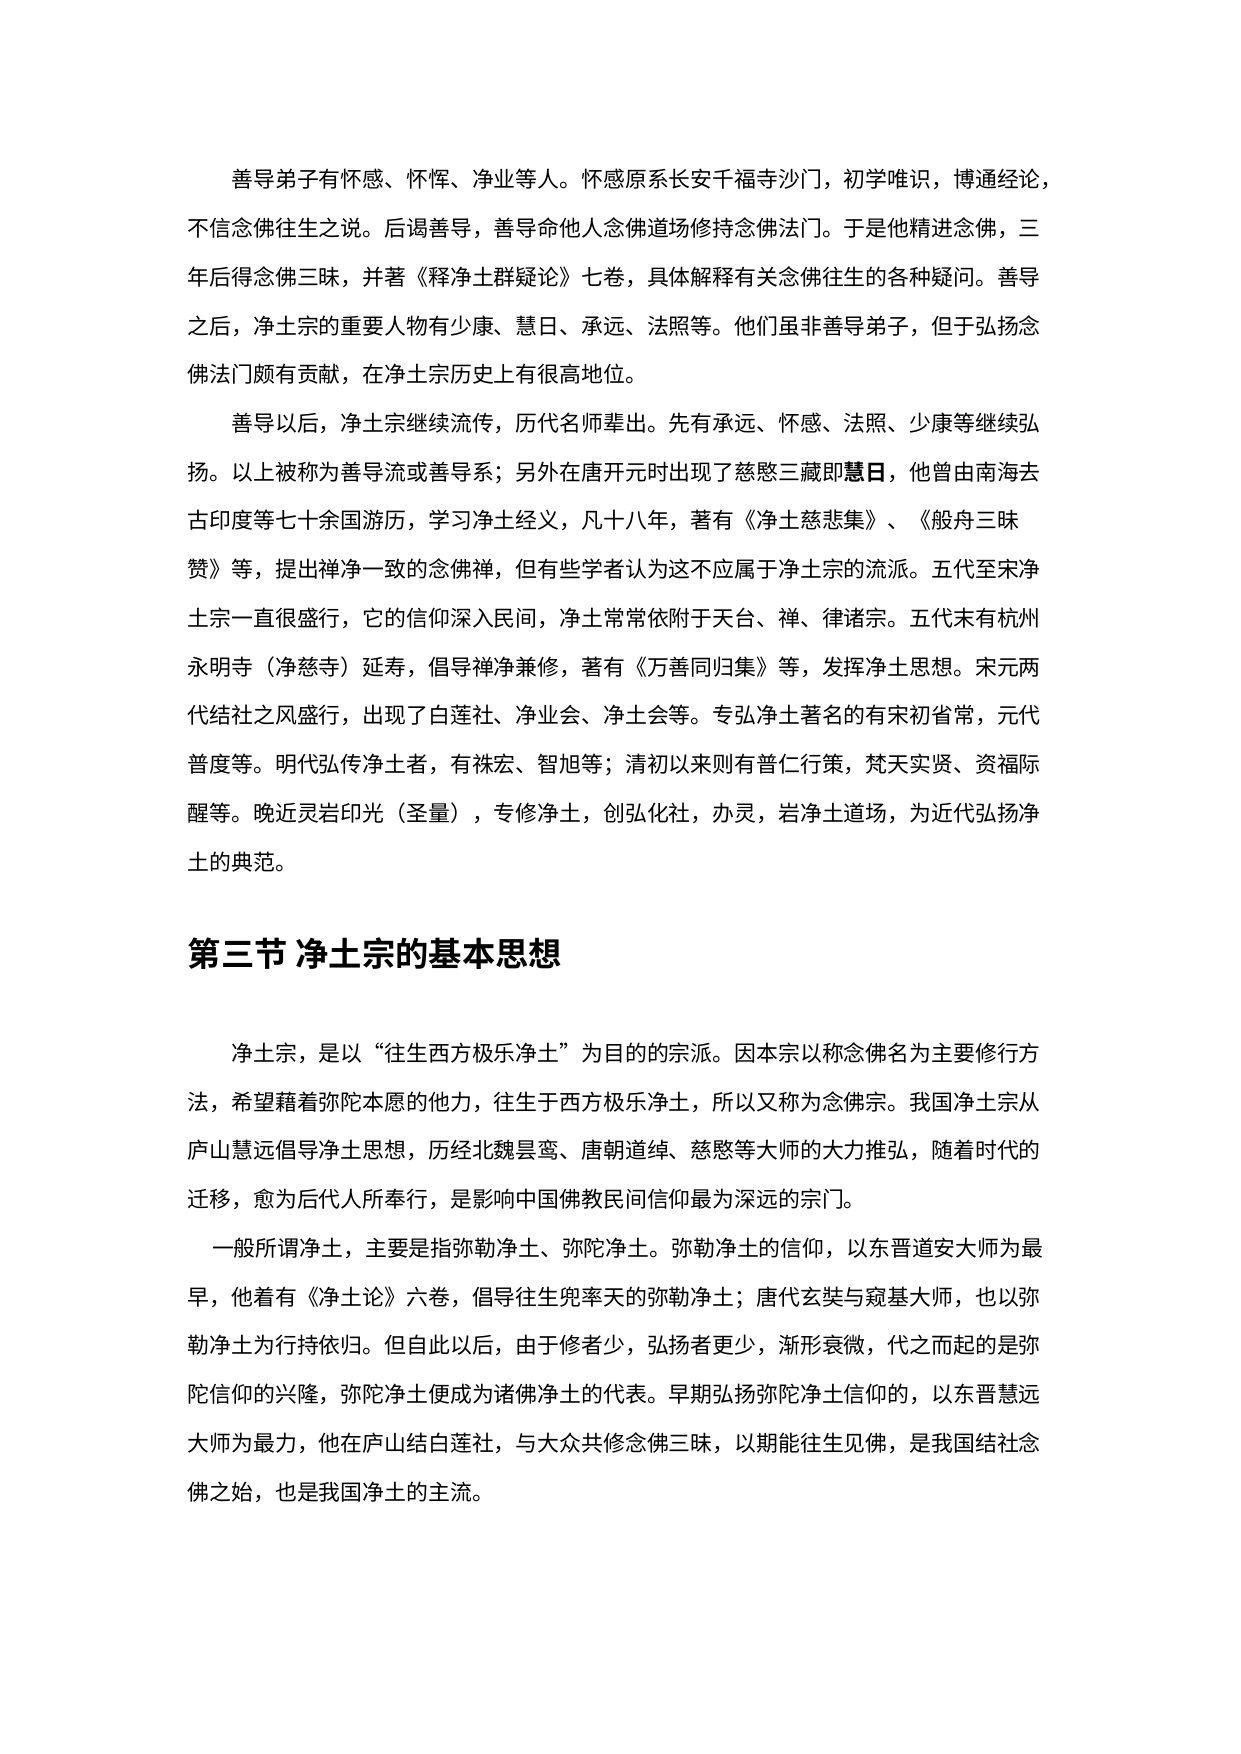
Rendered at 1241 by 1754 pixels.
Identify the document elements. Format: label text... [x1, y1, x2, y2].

text 第三节 净土宗的基本思想 [187, 919, 1053, 984]
text 净土宗，是以“往生西方极乐净土”为目的的宗派。因本宗以称念佛名为主要修行方法，希望藉着弥陀本愿的他力，往生于西方极乐净土，所以又称为念佛宗。我国净土宗从庐山慧远倡导净土思想，历经北魏昙鸾、唐朝道绰、慈愍等大师的大力推弘，随着时代的迁移，愈为后代人所奉行，是影响中国佛教民间信仰最为深远的宗门。 一般所谓净土，主要是指弥勒净土、弥陀净土。弥勒净土的信仰，以东晋道安大师为最早，他着有《净土论》六卷，倡导往生兜率天的弥勒净土；唐代玄奘与窥基大师，也以弥勒净土为行持依归。但自此以后，由于修者少，弘扬者更少，渐形衰微，代之而起的是弥陀信仰的兴隆，弥陀净土便成为诸佛净土的代表。早期弘扬弥陀净土信仰的，以东晋慧远大师为最力，他在庐山结白莲社，与大众共修念佛三昧，以期能往生见佛，是我国结社念佛之始，也是我国净土的主流。 [187, 1036, 1053, 1507]
text 善导弟子有怀感、怀恽、净业等人。怀感原系长安千福寺沙门，初学唯识，博通经论，不信念佛往生之说。后谒善导，善导命他人念佛道场修持念佛法门。于是他精进念佛，三年后得念佛三昧，并著《释净土群疑论》七卷，具体解释有关念佛往生的各种疑问。善导之后，净土宗的重要人物有少康、慧日、承远、法照等。他们虽非善导弟子，但于弘扬念佛法门颇有贡献，在净土宗历史上有很高地位。 [187, 162, 1053, 389]
text 善导以后，净土宗继续流传，历代名师辈出。先有承远、怀感、法照、少康等继续弘扬。以上被称为善导流或善导系；另外在唐开元时出现了慈愍三藏即慧日，他曾由南海去古印度等七十余国游历，学习净土经义，凡十八年，著有《净土慈悲集》、《般舟三昧赞》等，提出禅净一致的念佛禅，但有些学者认为这不应属于净土宗的流派。五代至宋净土宗一直很盛行，它的信仰深入民间，净土常常依附于天台、禅、律诸宗。五代末有杭州永明寺（净慈寺）延寿，倡导禅净兼修，著有《万善同归集》等，发挥净土思想。宋元两代结社之风盛行，出现了白莲社、净业会、净土会等。专弘净土著名的有宋初省常，元代普度等。明代弘传净土者，有祩宏、智旭等；清初以来则有普仁行策，梵天实贤、资福际醒等。晚近灵岩印光（圣量），专修净土，创弘化社，办灵，岩净土道场，为近代弘扬净土的典范。 [187, 405, 1053, 877]
